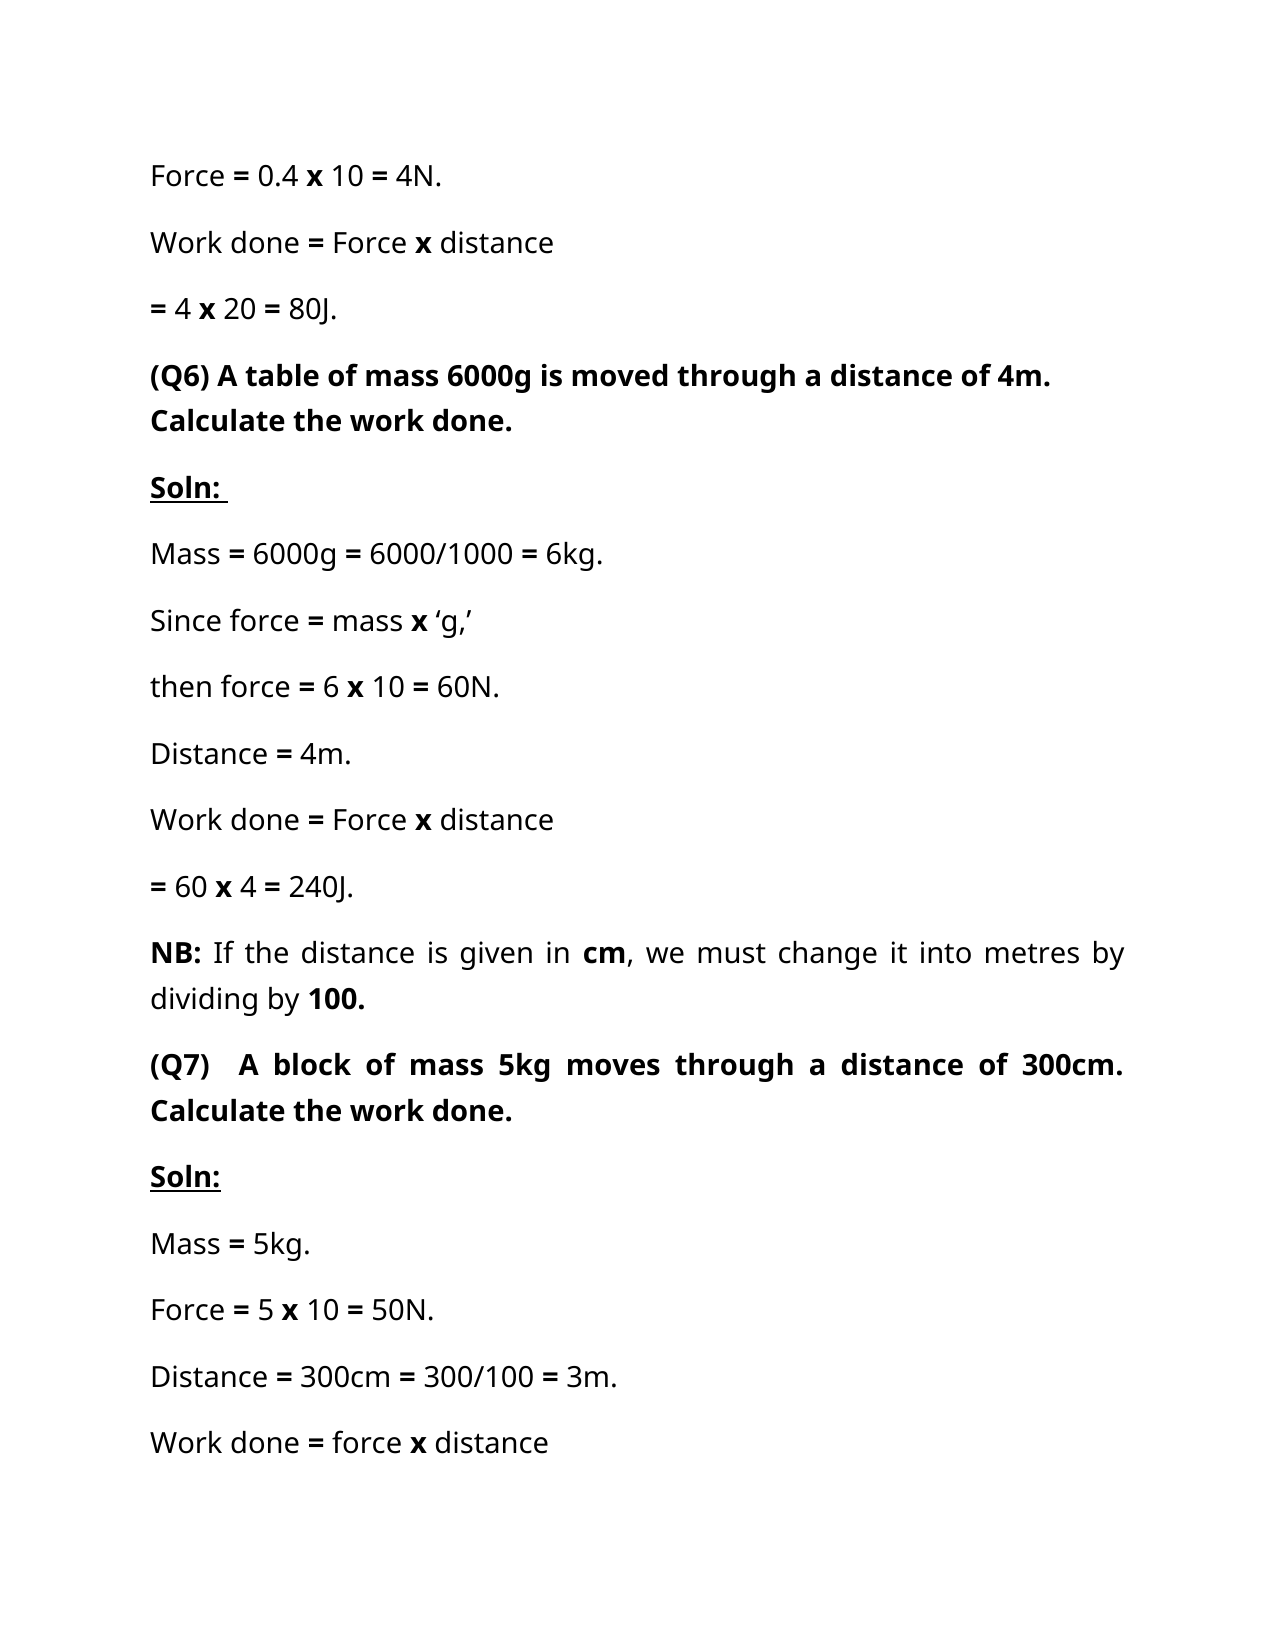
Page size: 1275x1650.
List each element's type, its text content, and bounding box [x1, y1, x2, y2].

text Mass = 5kg. [150, 1223, 1125, 1263]
text Distance = 300cm = 300/100 = 3m. [150, 1356, 1125, 1396]
text Soln: [150, 467, 1125, 507]
text then force = 6 x 10 = 60N. [150, 667, 1125, 706]
text Work done = Force x distance [150, 222, 1125, 262]
text Force = 5 x 10 = 50N. [150, 1289, 1125, 1329]
text (Q7) A block of mass 5kg moves through a distance of 300cm. Calculate the work done. [150, 1044, 1125, 1130]
text (Q6) A table of mass 6000g is moved through a distance of 4m. Calculate the work done. [150, 355, 1125, 440]
text Since force = mass x ‘g,’ [150, 600, 1125, 640]
text = 60 x 4 = 240J. [150, 866, 1125, 906]
text Soln: [150, 1157, 1125, 1196]
text Mass = 6000g = 6000/1000 = 6kg. [150, 534, 1125, 573]
text Work done = Force x distance [150, 799, 1125, 839]
text Distance = 4m. [150, 733, 1125, 773]
text = 4 x 20 = 80J. [150, 289, 1125, 328]
text Force = 0.4 x 10 = 4N. [150, 156, 1125, 195]
text NB: If the distance is given in cm, we must change it into metres by dividing by 100. [150, 932, 1125, 1018]
text Work done = force x distance [150, 1422, 1125, 1462]
